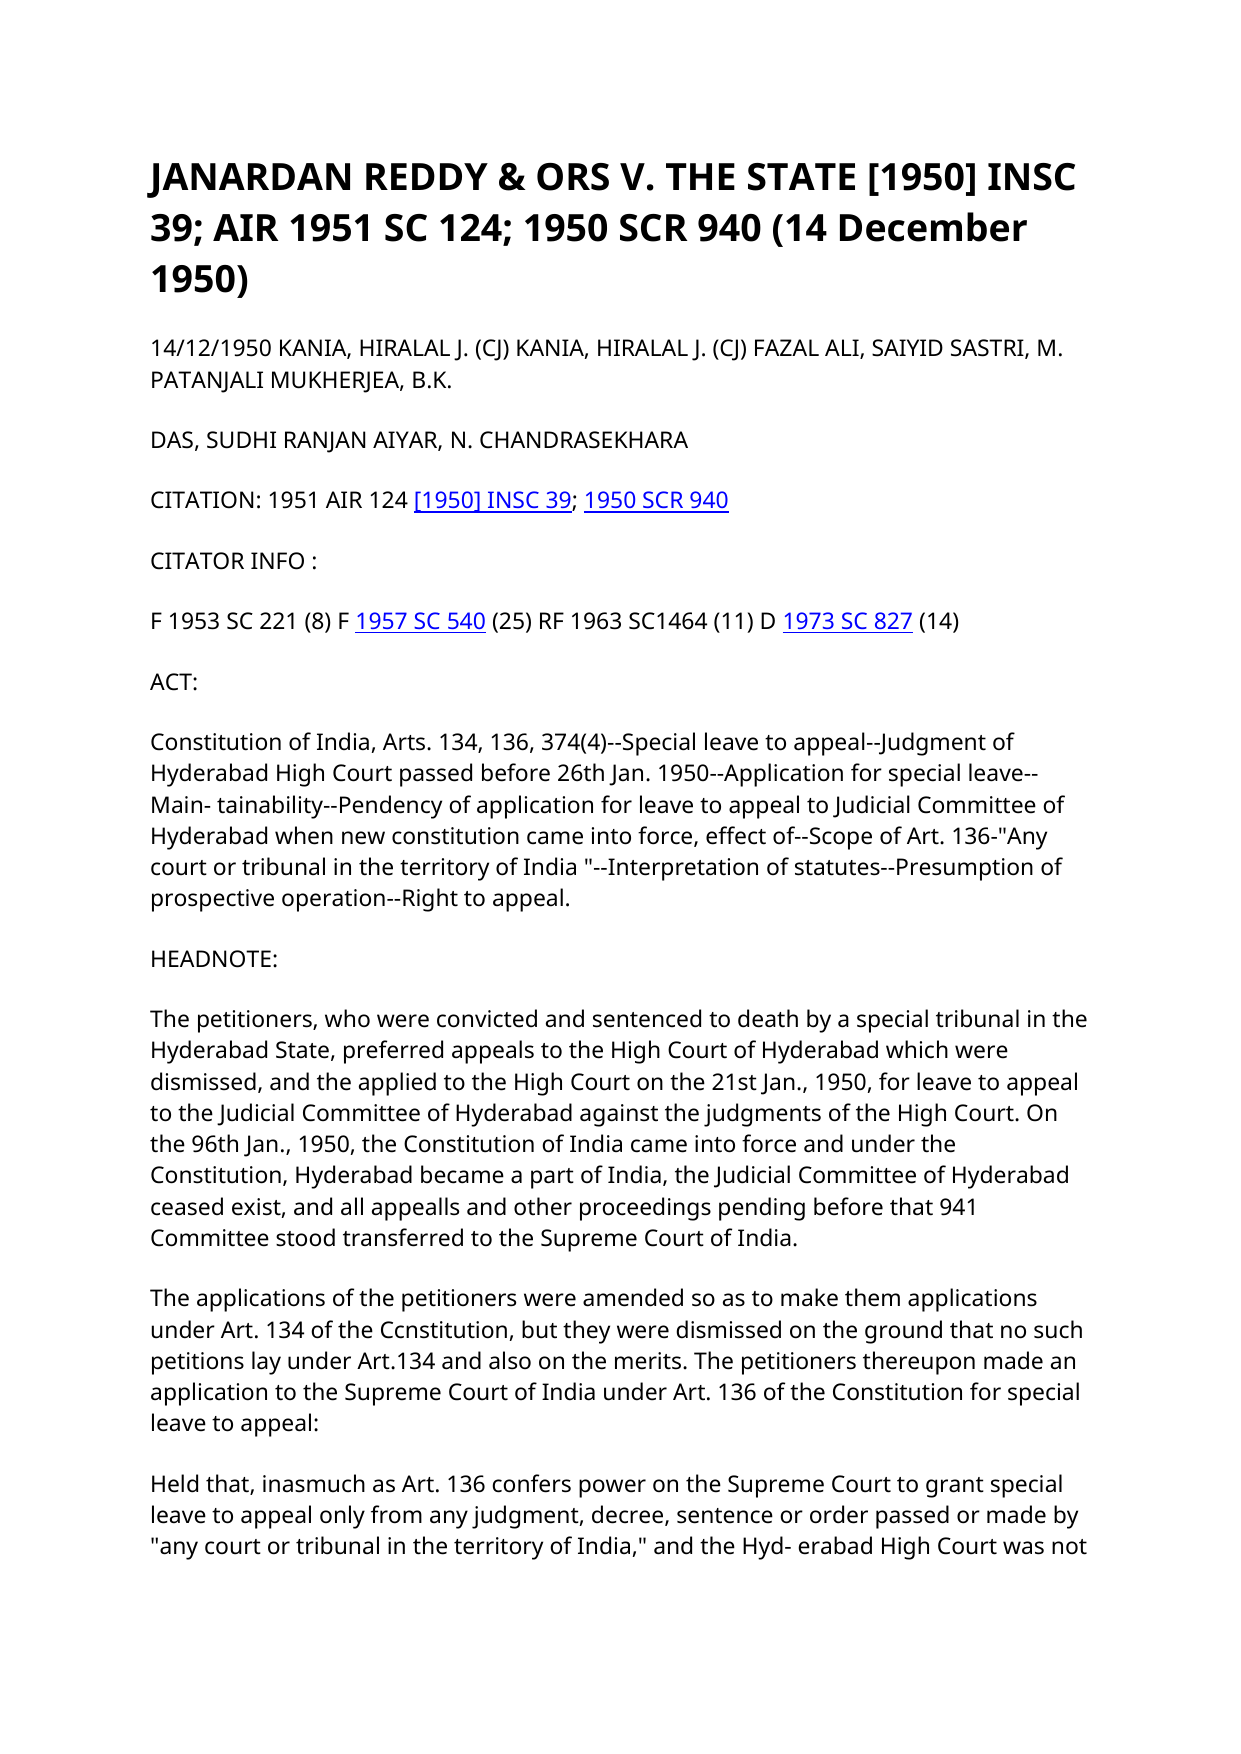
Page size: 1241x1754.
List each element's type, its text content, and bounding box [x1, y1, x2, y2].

text JANARDAN REDDY & ORS V. THE STATE [1950] INSC 39; AIR 1951 SC 124; 1950 SCR 940 (14 December 1950) [150, 150, 1090, 303]
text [150, 1468, 1090, 1561]
text CITATION: 1951 AIR 124 [1950] INSC 39; 1950 SCR 940 [150, 484, 1090, 516]
text HEADNOTE: [150, 943, 1090, 974]
text The applications of the petitioners were amended so as to make them applications under Art. 134 of the Ccnstitution, but they were dismissed on the ground that no such petitions lay under Art.134 and also on the merits. The petitioners thereupon made an application to the Supreme Court of India under Art. 136 of the Constitution for special leave to appeal: [150, 1282, 1090, 1438]
text CITATOR INFO : [150, 545, 1090, 576]
text ACT: [150, 666, 1090, 697]
text 14/12/1950 KANIA, HIRALAL J. (CJ) KANIA, HIRALAL J. (CJ) FAZAL ALI, SAIYID SASTRI, M. PATANJALI MUKHERJEA, B.K. [150, 332, 1090, 395]
text The petitioners, who were convicted and sentenced to death by a special tribunal in the Hyderabad State, preferred appeals to the High Court of Hyderabad which were dismissed, and the applied to the High Court on the 21st Jan., 1950, for leave to appeal to the Judicial Committee of Hyderabad against the judgments of the High Court. On the 96th Jan., 1950, the Constitution of India came into force and under the Constitution, Hyderabad became a part of India, the Judicial Committee of Hyderabad ceased exist, and all appealls and other proceedings pending before that 941 Committee stood transferred to the Supreme Court of India. [150, 1003, 1090, 1253]
text Constitution of India, Arts. 134, 136, 374(4)--Special leave to appeal--Judgment of Hyderabad High Court passed before 26th Jan. 1950--Application for special leave--Main- tainability--Pendency of application for leave to appeal to Judicial Committee of Hyderabad when new constitution came into force, effect of--Scope of Art. 136-"Any court or tribunal in the territory of India "--Interpretation of statutes--Presumption of prospective operation--Right to appeal. [150, 726, 1090, 913]
text F 1953 SC 221 (8) F 1957 SC 540 (25) RF 1963 SC1464 (11) D 1973 SC 827 (14) [150, 605, 1090, 636]
text DAS, SUDHI RANJAN AIYAR, N. CHANDRASEKHARA [150, 424, 1090, 455]
